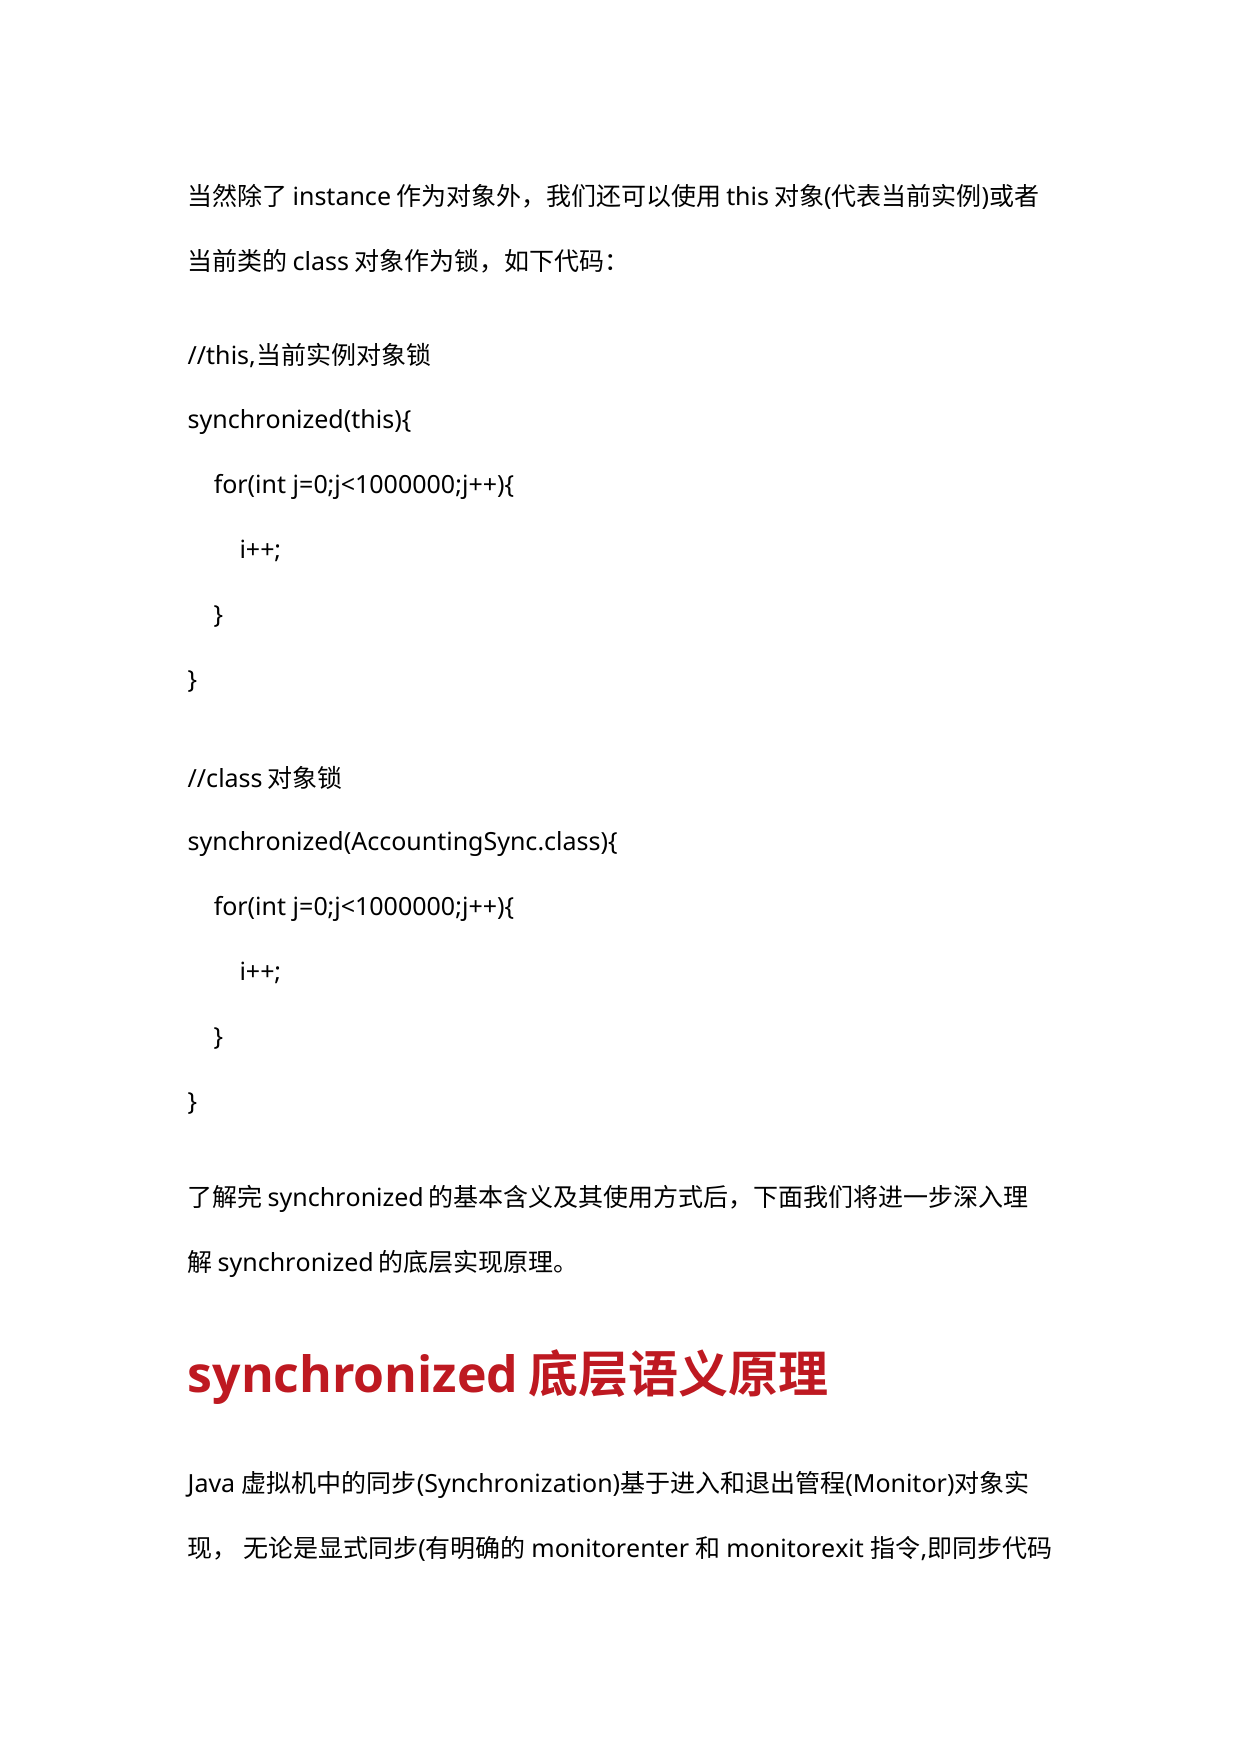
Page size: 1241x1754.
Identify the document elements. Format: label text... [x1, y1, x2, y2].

text //class对象锁 [187, 744, 1053, 809]
text i++; [187, 516, 1053, 581]
text //this,当前实例对象锁 [187, 321, 1053, 386]
text } [187, 646, 1053, 711]
text synchronized底层语义原理 [187, 1322, 1053, 1419]
text for(int j=0;j<1000000;j++){ [187, 874, 1053, 939]
text synchronized(this){ [187, 386, 1053, 451]
text } [187, 1004, 1053, 1069]
text } [187, 1069, 1053, 1134]
text 了解完synchronized的基本含义及其使用方式后，下面我们将进一步深入理解synchronized的底层实现原理。 [187, 1163, 1053, 1293]
text i++; [187, 939, 1053, 1004]
text synchronized(AccountingSync.class){ [187, 809, 1053, 874]
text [187, 162, 1053, 292]
text for(int j=0;j<1000000;j++){ [187, 451, 1053, 516]
text } [187, 581, 1053, 646]
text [187, 1449, 1053, 1579]
